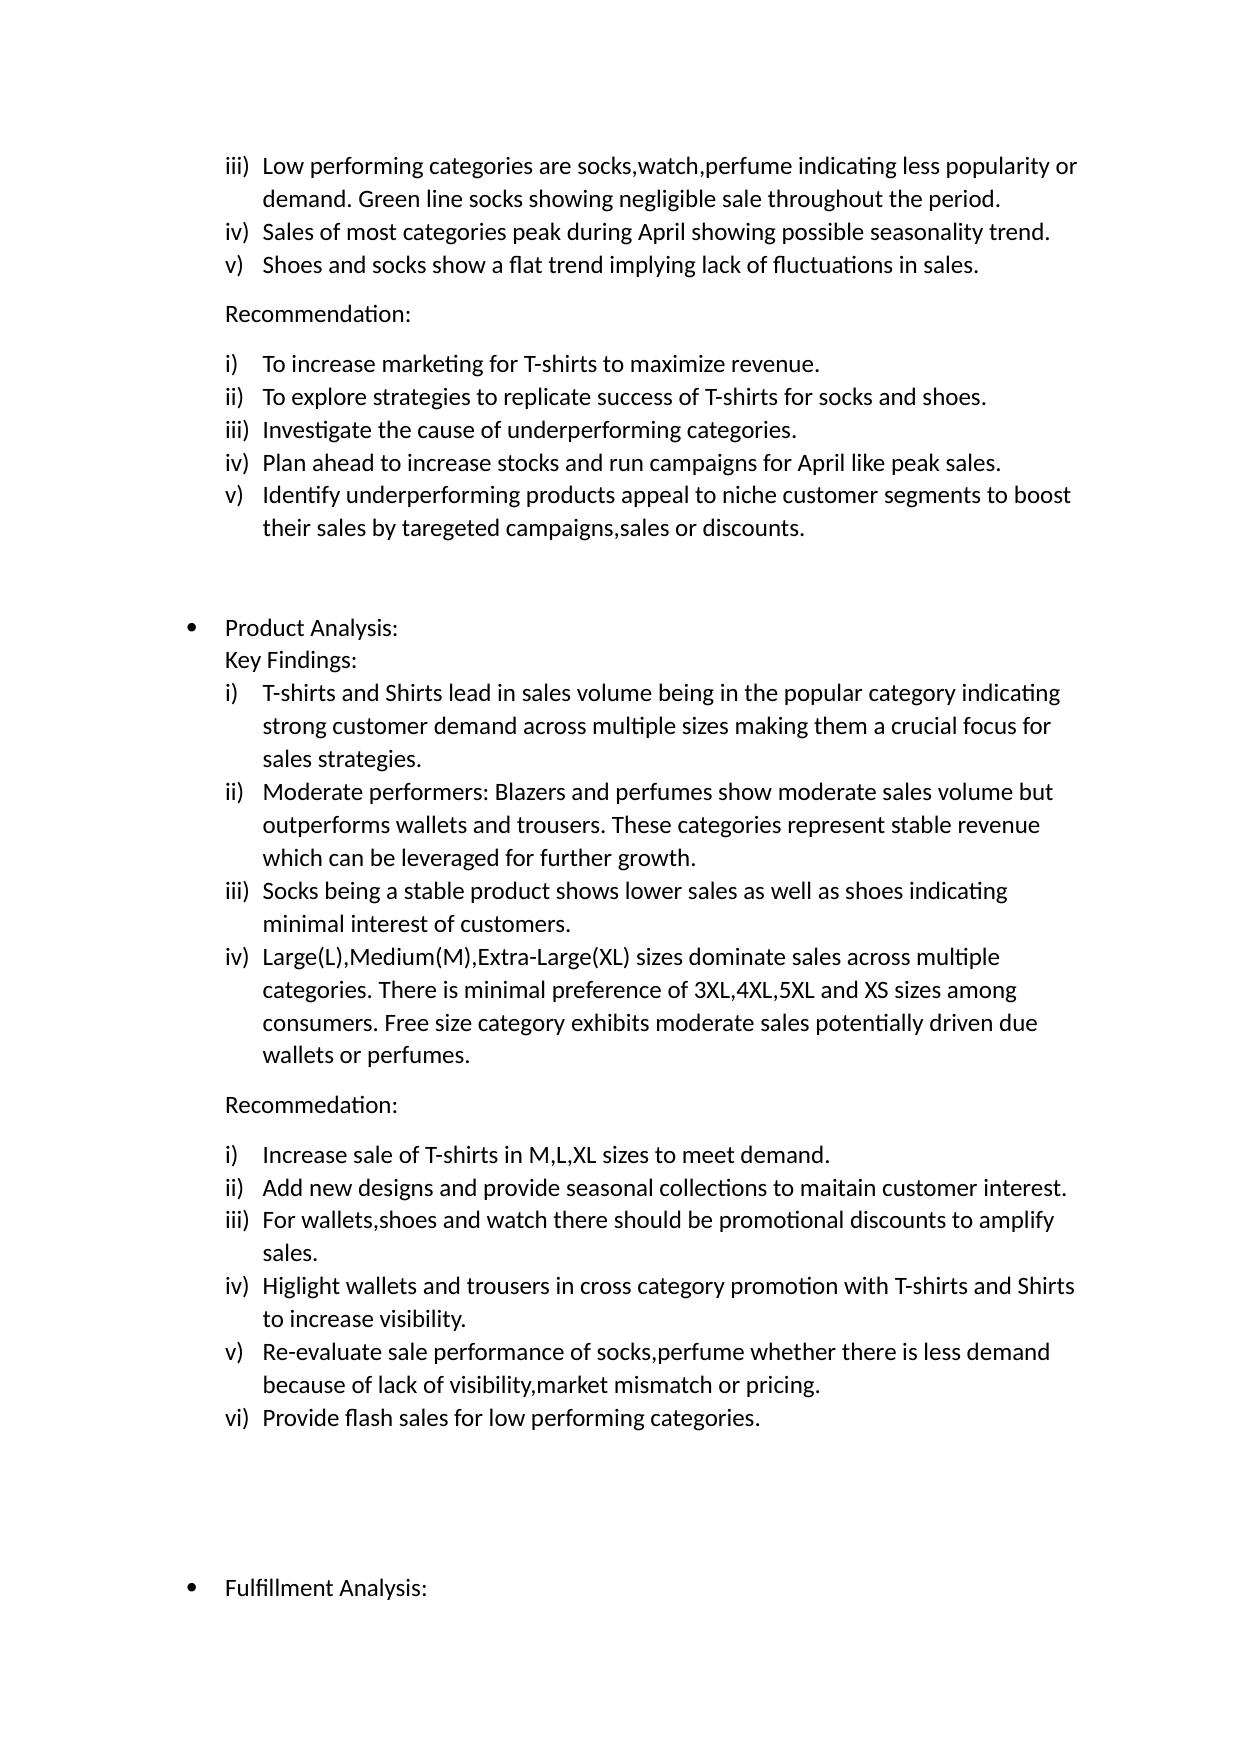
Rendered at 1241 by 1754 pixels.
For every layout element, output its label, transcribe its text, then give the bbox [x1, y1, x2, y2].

list To increase marketing for T-shirts to maximize revenue. [225, 348, 1090, 378]
list Low performing categories are socks,watch,perfume indicating less popularity or demand. Green line socks showing negligible sale throughout the period. [225, 150, 1090, 213]
list To explore strategies to replicate success of T-shirts for socks and shoes. [225, 381, 1090, 411]
list T-shirts and Shirts lead in sales volume being in the popular category indicating strong customer demand across multiple sizes making them a crucial focus for sales strategies. [225, 677, 1090, 774]
list Re-evaluate sale performance of socks,perfume whether there is less demand because of lack of visibility,market mismatch or pricing. [225, 1336, 1090, 1400]
list For wallets,shoes and watch there should be promotional discounts to amplify sales. [225, 1204, 1090, 1268]
text Recommedation: [225, 1089, 1090, 1120]
list Add new designs and provide seasonal collections to maitain customer interest. [225, 1172, 1090, 1202]
list Moderate performers: Blazers and perfumes show moderate sales volume but outperforms wallets and trousers. These categories represent stable revenue which can be leveraged for further growth. [225, 776, 1090, 873]
list Product Analysis: [187, 612, 1090, 642]
list Socks being a stable product shows lower sales as well as shoes indicating minimal interest of customers. [225, 875, 1090, 938]
list Fulfillment Analysis: [187, 1573, 1090, 1603]
list Investigate the cause of underperforming categories. [225, 414, 1090, 444]
list Higlight wallets and trousers in cross category promotion with T-shirts and Shirts to increase visibility. [225, 1270, 1090, 1334]
list Increase sale of T-shirts in M,L,XL sizes to meet demand. [225, 1139, 1090, 1169]
list Plan ahead to increase stocks and run campaigns for April like peak sales. [225, 447, 1090, 477]
list Key Findings: [225, 644, 1090, 675]
text Recommendation: [225, 298, 1090, 329]
list Shoes and socks show a flat trend implying lack of fluctuations in sales. [225, 249, 1090, 279]
list Provide flash sales for low performing categories. [225, 1402, 1090, 1433]
list Sales of most categories peak during April showing possible seasonality trend. [225, 216, 1090, 246]
list Large(L),Medium(M),Extra-Large(XL) sizes dominate sales across multiple categories. There is minimal preference of 3XL,4XL,5XL and XS sizes among consumers. Free size category exhibits moderate sales potentially driven due wallets or perfumes. [225, 941, 1090, 1070]
list Identify underperforming products appeal to niche customer segments to boost their sales by taregeted campaigns,sales or discounts. [225, 479, 1090, 543]
